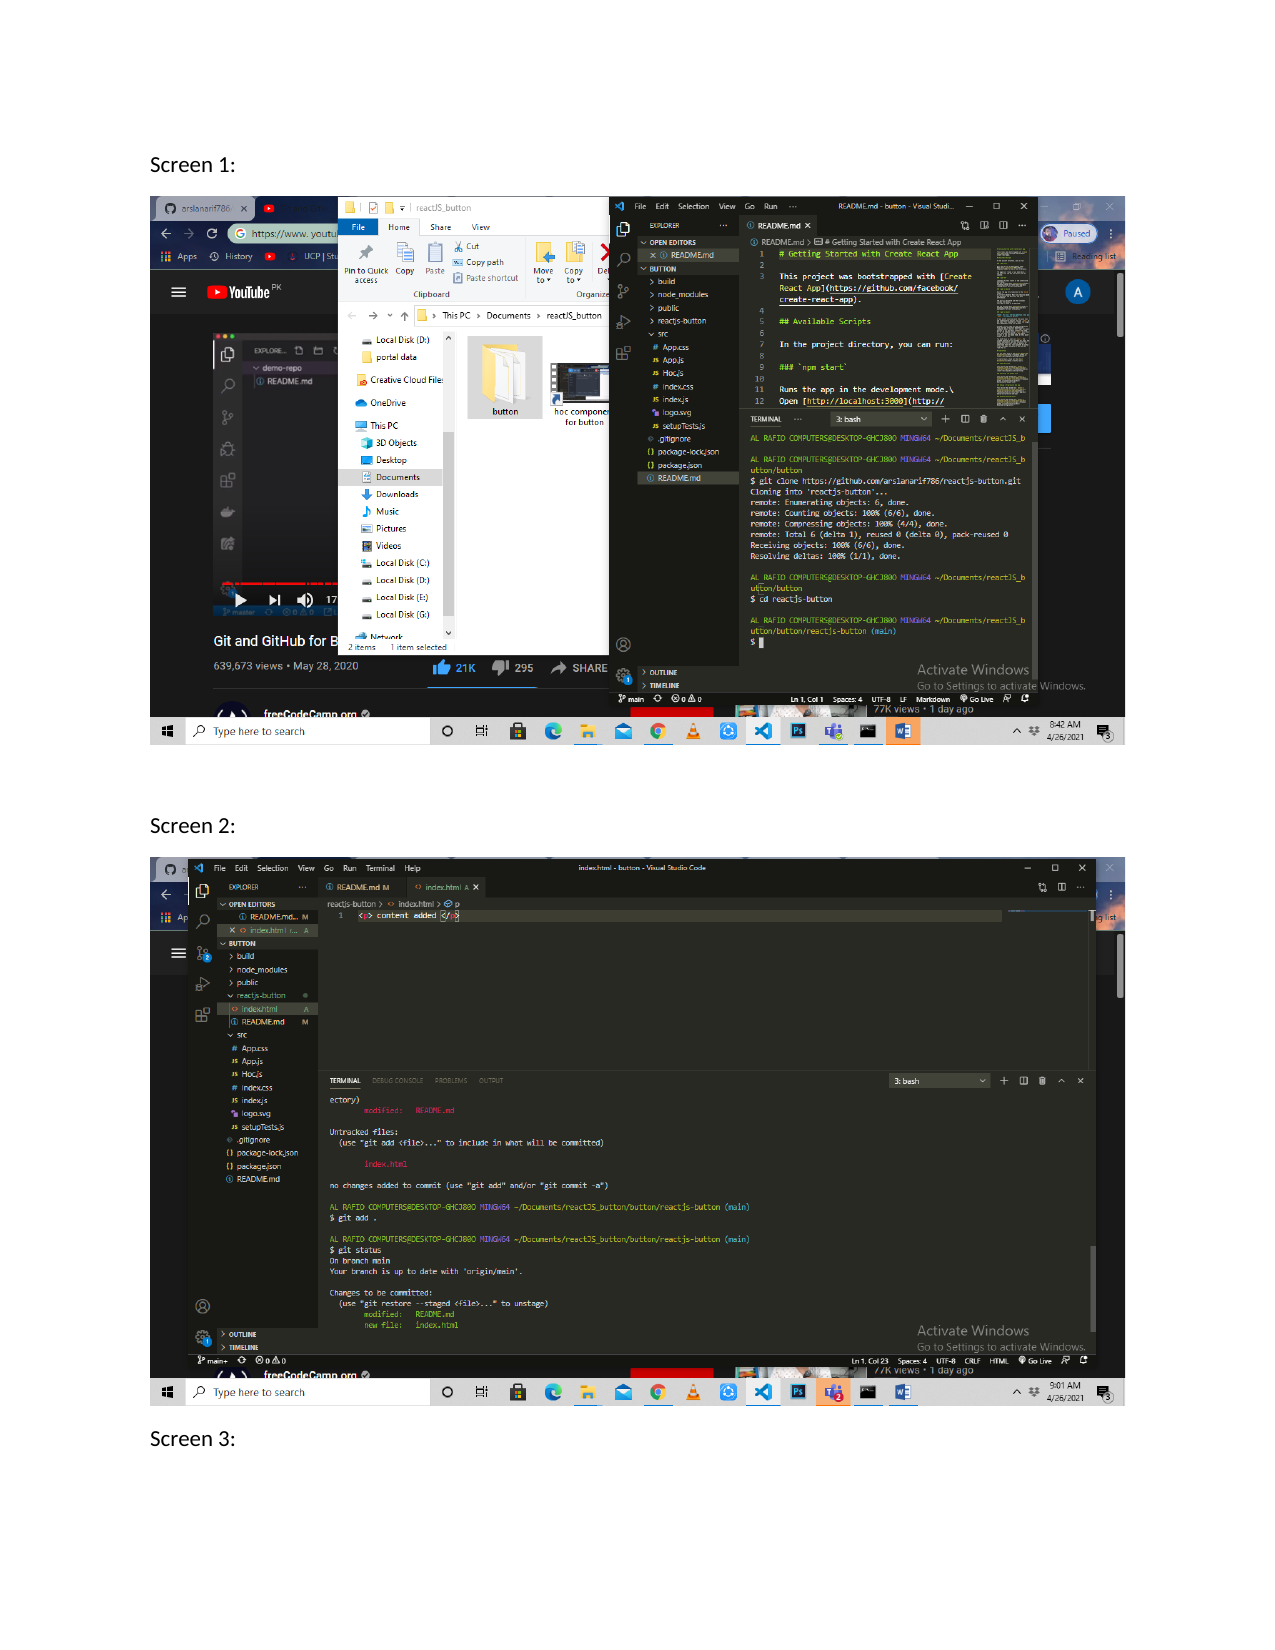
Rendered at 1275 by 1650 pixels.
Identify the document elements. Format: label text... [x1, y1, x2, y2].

picture [150, 857, 1125, 1406]
picture [150, 196, 1125, 745]
text Screen 3: [150, 1424, 1125, 1453]
text Screen 1: [150, 150, 1125, 178]
text Screen 2: [150, 811, 1125, 839]
